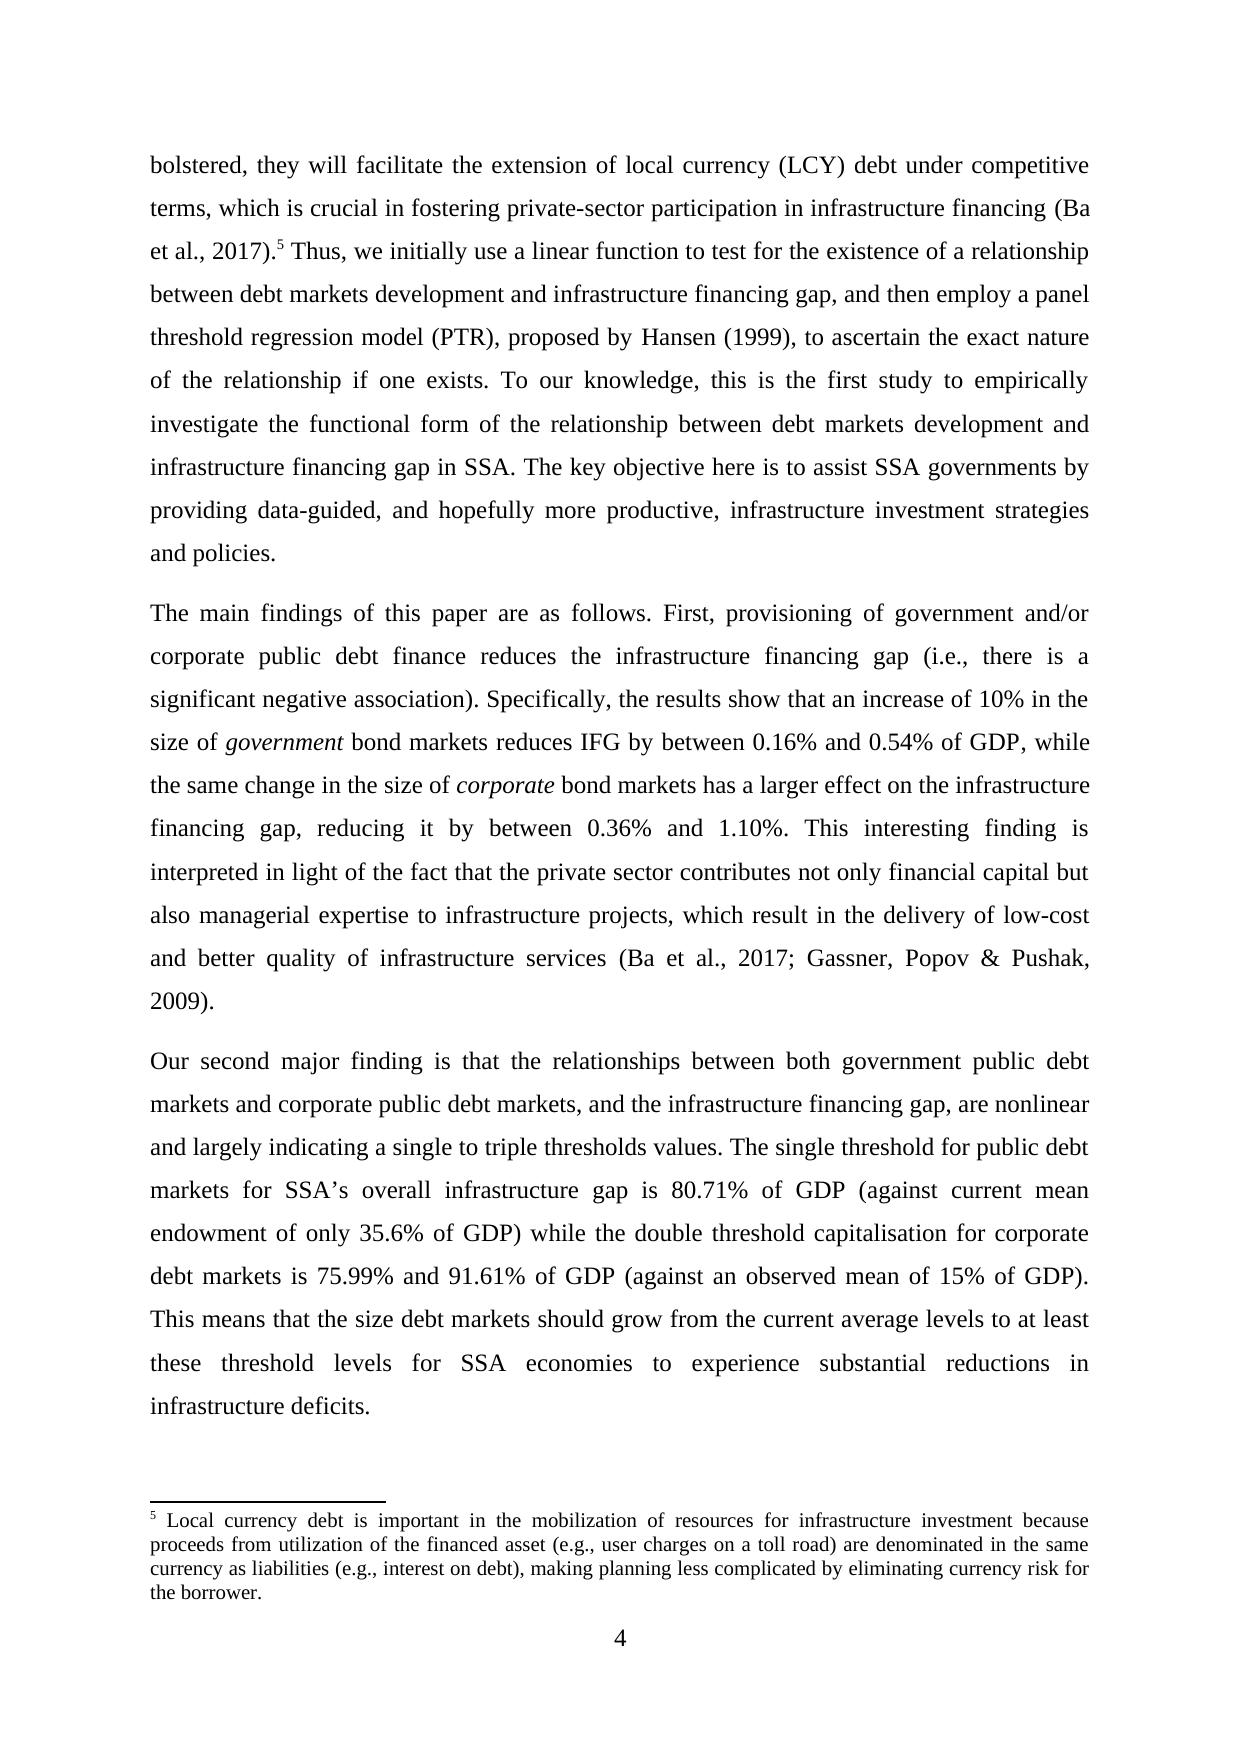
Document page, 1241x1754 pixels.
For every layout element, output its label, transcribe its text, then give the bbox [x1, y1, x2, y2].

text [150, 150, 1090, 567]
text The main findings of this paper are as follows. First, provisioning of government and/or corporate public debt finance reduces the infrastructure financing gap (i.e., there is a significant negative association). Specifically, the results show that an increase of 10% in the size of government bond markets reduces IFG by between 0.16% and 0.54% of GDP, while the same change in the size of corporate bond markets has a larger effect on the infrastructure financing gap, reducing it by between 0.36% and 1.10%. This interesting finding is interpreted in light of the fact that the private sector contributes not only financial capital but also managerial expertise to infrastructure projects, which result in the delivery of low-cost and better quality of infrastructure services (Ba et al., 2017; Gassner, Popov & Pushak, 2009). [150, 598, 1090, 1015]
text Our second major finding is that the relationships between both government public debt markets and corporate public debt markets, and the infrastructure financing gap, are nonlinear and largely indicating a single to triple thresholds values. The single threshold for public debt markets for SSA’s overall infrastructure gap is 80.71% of GDP (against current mean endowment of only 35.6% of GDP) while the double threshold capitalisation for corporate debt markets is 75.99% and 91.61% of GDP (against an observed mean of 15% of GDP). This means that the size debt markets should grow from the current average levels to at least these threshold levels for SSA economies to experience substantial reductions in infrastructure deficits. [150, 1046, 1090, 1419]
